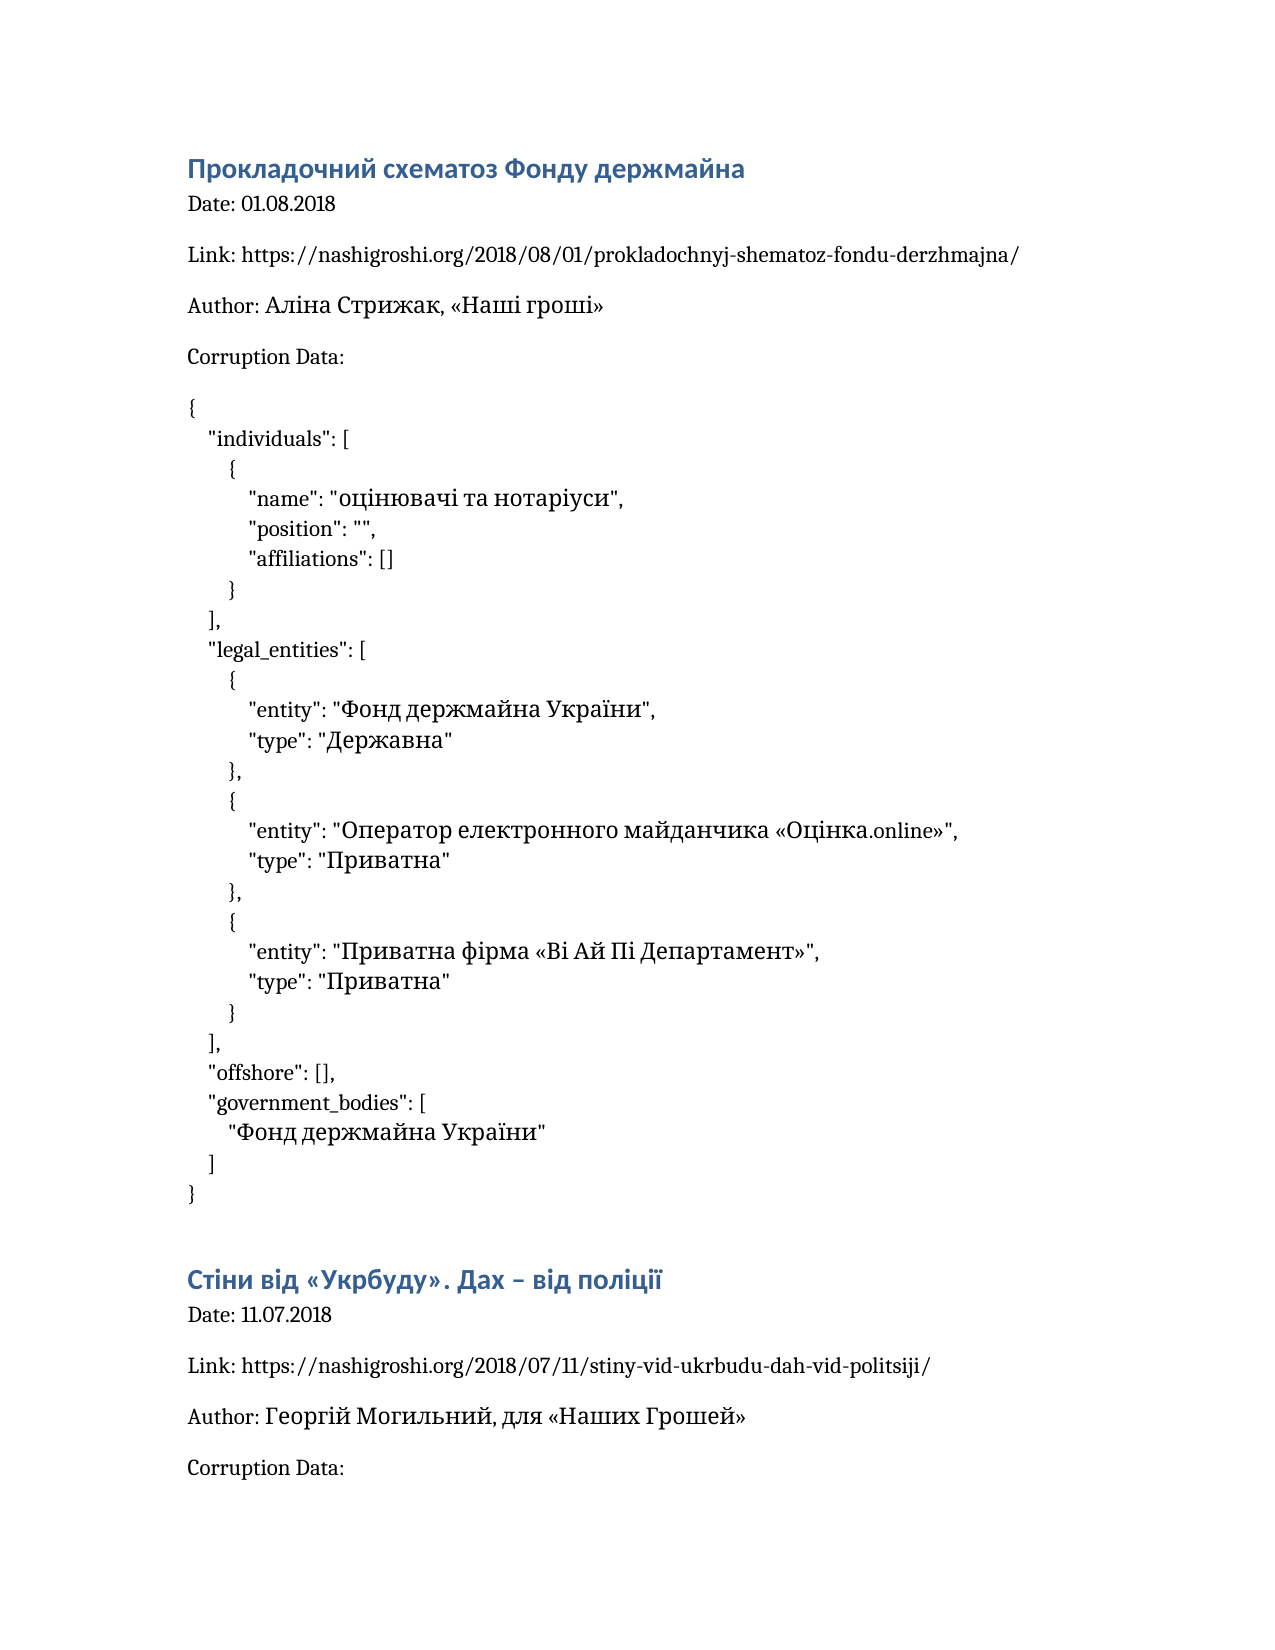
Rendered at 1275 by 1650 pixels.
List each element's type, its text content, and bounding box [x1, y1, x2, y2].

text Author: Аліна Стрижак, «Наші гроші» [187, 293, 1087, 319]
text { "individuals": [ { "name": "оцінювачі та нотаріуси", "position": "", "affiliations": [] } ], "legal_entities": [ { "entity": "Фонд держмайна України", "type": "Державна" }, { "entity": "Оператор електронного майданчика «Оцінка.online»", "type": "Приватна" }, { "entity": "Приватна фірма «Ві Ай Пі Департамент»", "type": "Приватна" } ], "offshore": [], "government_bodies": [ "Фонд держмайна України" ] } [187, 395, 1087, 1207]
subtitle Прокладочний схематоз Фонду держмайна [187, 150, 1087, 186]
text Date: 01.08.2018 [187, 191, 1087, 217]
text Link: https://nashigroshi.org/2018/07/11/stiny-vid-ukrbudu-dah-vid-politsiji/ [187, 1353, 1087, 1379]
text Date: 11.07.2018 [187, 1302, 1087, 1328]
text Corruption Data: [187, 1455, 1087, 1481]
text Author: Георгій Могильний, для «Наших Грошей» [187, 1404, 1087, 1430]
text Link: https://nashigroshi.org/2018/08/01/prokladochnyj-shematoz-fondu-derzhmajna/ [187, 242, 1087, 268]
text Corruption Data: [187, 344, 1087, 370]
subtitle Стіни від «Укрбуду». Дах – від поліції [187, 1261, 1087, 1296]
